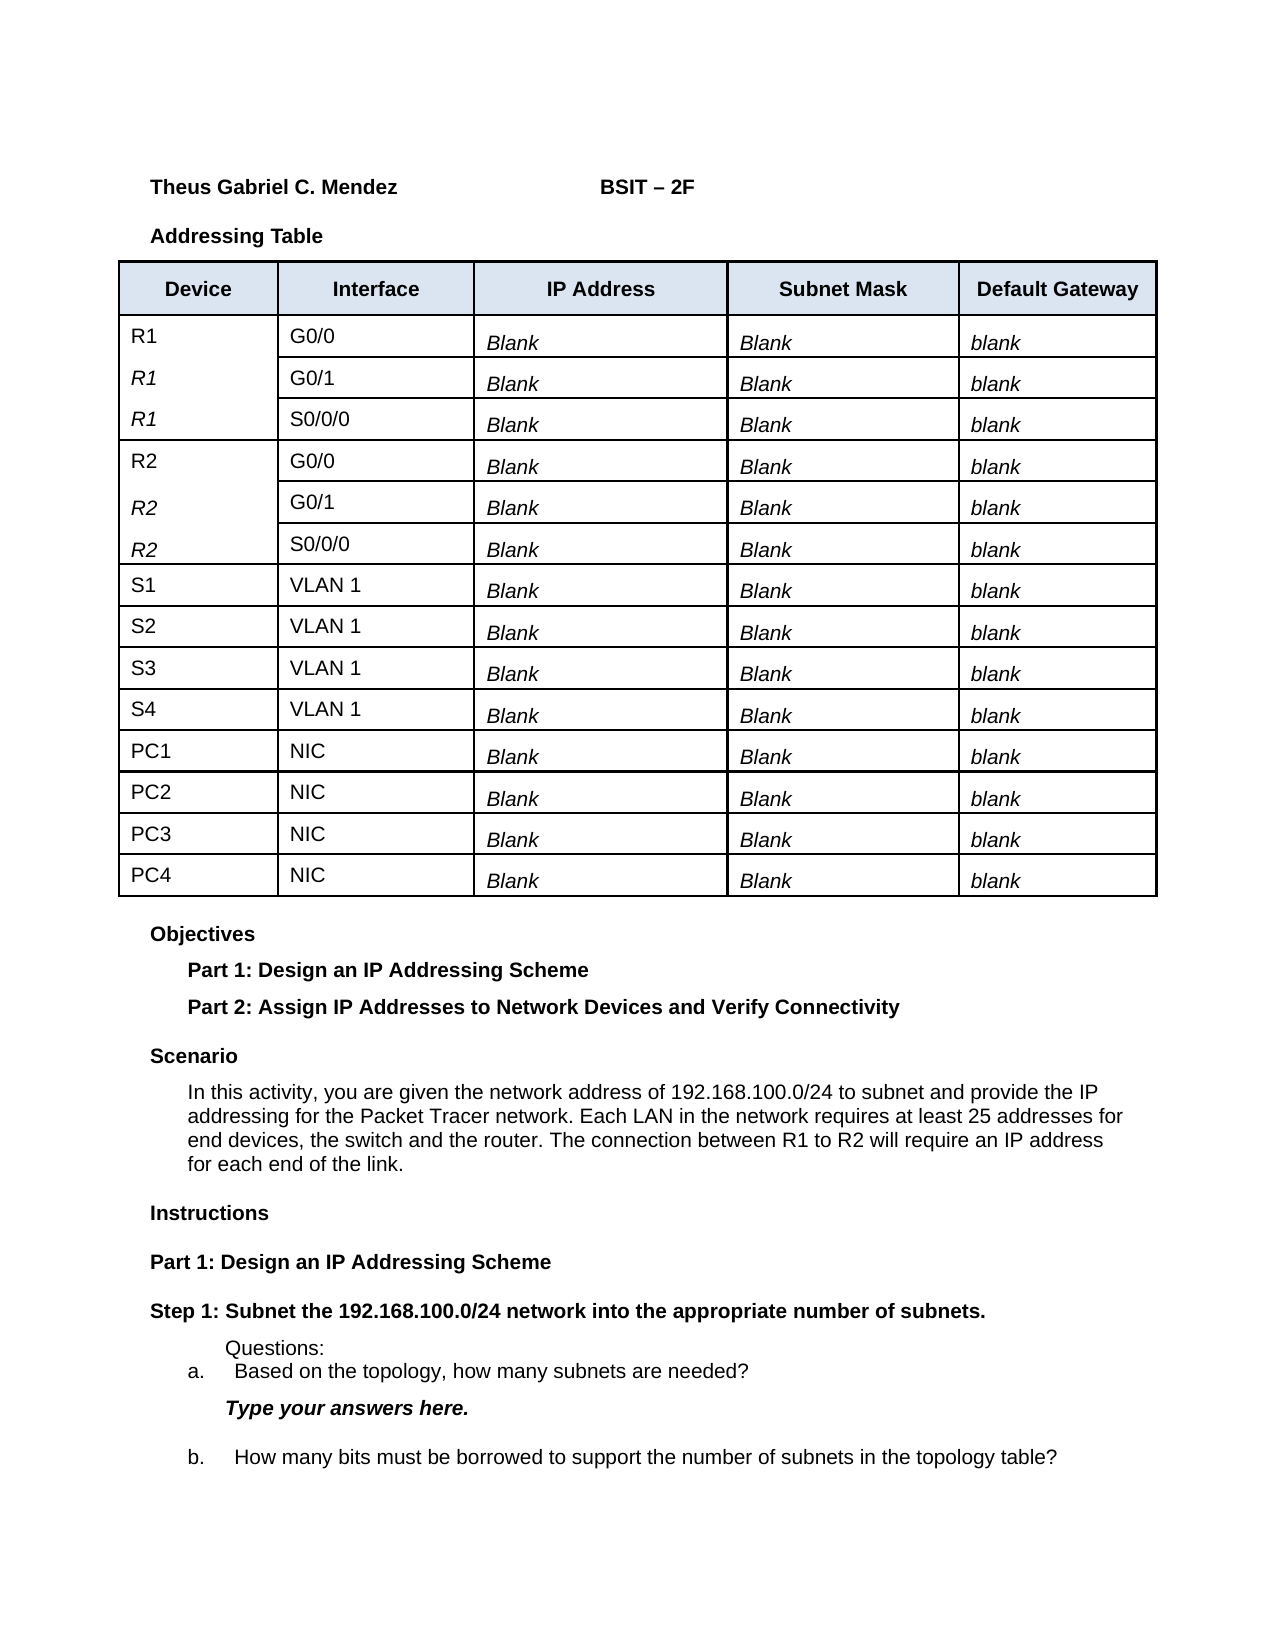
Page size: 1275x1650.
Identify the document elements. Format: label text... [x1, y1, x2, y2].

text Instructions [150, 1201, 1125, 1225]
table_cell blank [960, 731, 1155, 770]
table_cell Blank [475, 482, 726, 522]
table_cell VLAN 1 [279, 565, 473, 604]
table_cell blank [960, 773, 1155, 812]
table_cell PC2 [120, 773, 277, 812]
table_cell Blank [475, 731, 726, 770]
table_cell S1 [120, 565, 277, 604]
text In this activity, you are given the network address of 192.168.100.0/24 to subnet and provide the IP addressing for the Packet Tracer network. Each LAN in the network requires at least 25 addresses for end devices, the switch and the router. The connection between R1 to R2 will require an IP address for each end of the link. [187, 1080, 1125, 1176]
table_cell blank [960, 524, 1155, 563]
table_cell G0/0 [279, 316, 473, 356]
table_cell G0/1 [279, 358, 473, 397]
text b. How many bits must be borrowed to support the number of subnets in the topology table? [187, 1445, 1125, 1469]
table_cell S3 [120, 648, 277, 687]
table_cell R2 [120, 480, 277, 522]
table_cell Blank [729, 855, 958, 895]
table_cell blank [960, 358, 1155, 397]
table_cell Blank [729, 316, 958, 356]
table_cell Blank [729, 814, 958, 853]
table_cell NIC [279, 773, 473, 812]
table_cell Blank [729, 607, 958, 646]
table_cell blank [960, 855, 1155, 895]
table_cell blank [960, 441, 1155, 480]
table_cell Blank [729, 731, 958, 770]
table_cell Blank [475, 690, 726, 729]
text Part 1: Design an IP Addressing Scheme [150, 1250, 1125, 1274]
table_cell Blank [475, 648, 726, 687]
table_header Subnet Mask [729, 263, 958, 314]
table_cell Blank [475, 316, 726, 356]
table_cell blank [960, 814, 1155, 853]
text Type your answers here. [225, 1396, 1125, 1420]
table_cell NIC [279, 855, 473, 895]
text Scenario [150, 1044, 1125, 1068]
text Step 1: Subnet the 192.168.100.0/24 network into the appropriate number of subnets. [150, 1299, 1125, 1323]
text Addressing Table [150, 224, 1125, 248]
table_header Device [120, 263, 277, 314]
table_cell Blank [729, 399, 958, 439]
table_cell Blank [729, 690, 958, 729]
text Theus Gabriel C. Mendez BSIT – 2F [150, 175, 1125, 199]
table_cell Blank [475, 607, 726, 646]
table_cell Blank [729, 482, 958, 522]
table_cell S2 [120, 607, 277, 646]
table_cell Blank [475, 814, 726, 853]
table_cell PC3 [120, 814, 277, 853]
table_cell Blank [475, 773, 726, 812]
table_cell G0/0 [279, 441, 473, 480]
table_cell blank [960, 607, 1155, 646]
table_cell S4 [120, 690, 277, 729]
table_cell R1 [120, 397, 277, 439]
table_cell Blank [729, 648, 958, 687]
table_cell NIC [279, 814, 473, 853]
table_cell VLAN 1 [279, 690, 473, 729]
table_header Interface [279, 263, 473, 314]
table_header Default Gateway [960, 263, 1155, 314]
table_cell Blank [475, 855, 726, 895]
table_cell VLAN 1 [279, 648, 473, 687]
table_cell Blank [475, 358, 726, 397]
table_cell Blank [475, 565, 726, 604]
table_cell Blank [729, 441, 958, 480]
table_cell blank [960, 399, 1155, 439]
table_cell Blank [729, 565, 958, 604]
table_cell R2 [120, 522, 277, 563]
table_cell Blank [475, 441, 726, 480]
table_cell S0/0/0 [279, 524, 473, 563]
table_cell R1 [120, 356, 277, 397]
table_cell PC1 [120, 731, 277, 770]
table_cell NIC [279, 731, 473, 770]
table_cell blank [960, 565, 1155, 604]
table_cell Blank [475, 524, 726, 563]
text Part 2: Assign IP Addresses to Network Devices and Verify Connectivity [187, 995, 1125, 1019]
table_cell blank [960, 690, 1155, 729]
table_cell R1 [120, 316, 277, 356]
table_cell S0/0/0 [279, 399, 473, 439]
text Questions: [225, 1335, 1125, 1359]
table_header IP Address [475, 263, 726, 314]
table_cell R2 [120, 441, 277, 480]
table_cell G0/1 [279, 482, 473, 522]
table_cell Blank [729, 773, 958, 812]
table_cell blank [960, 648, 1155, 687]
table_cell Blank [729, 524, 958, 563]
text Objectives [150, 922, 1125, 946]
table_cell Blank [475, 399, 726, 439]
table_cell blank [960, 316, 1155, 356]
text Part 1: Design an IP Addressing Scheme [187, 958, 1125, 982]
table_cell PC4 [120, 855, 277, 895]
text a. Based on the topology, how many subnets are needed? [187, 1359, 1125, 1383]
table_cell Blank [729, 358, 958, 397]
table_cell blank [960, 482, 1155, 522]
table_cell VLAN 1 [279, 607, 473, 646]
